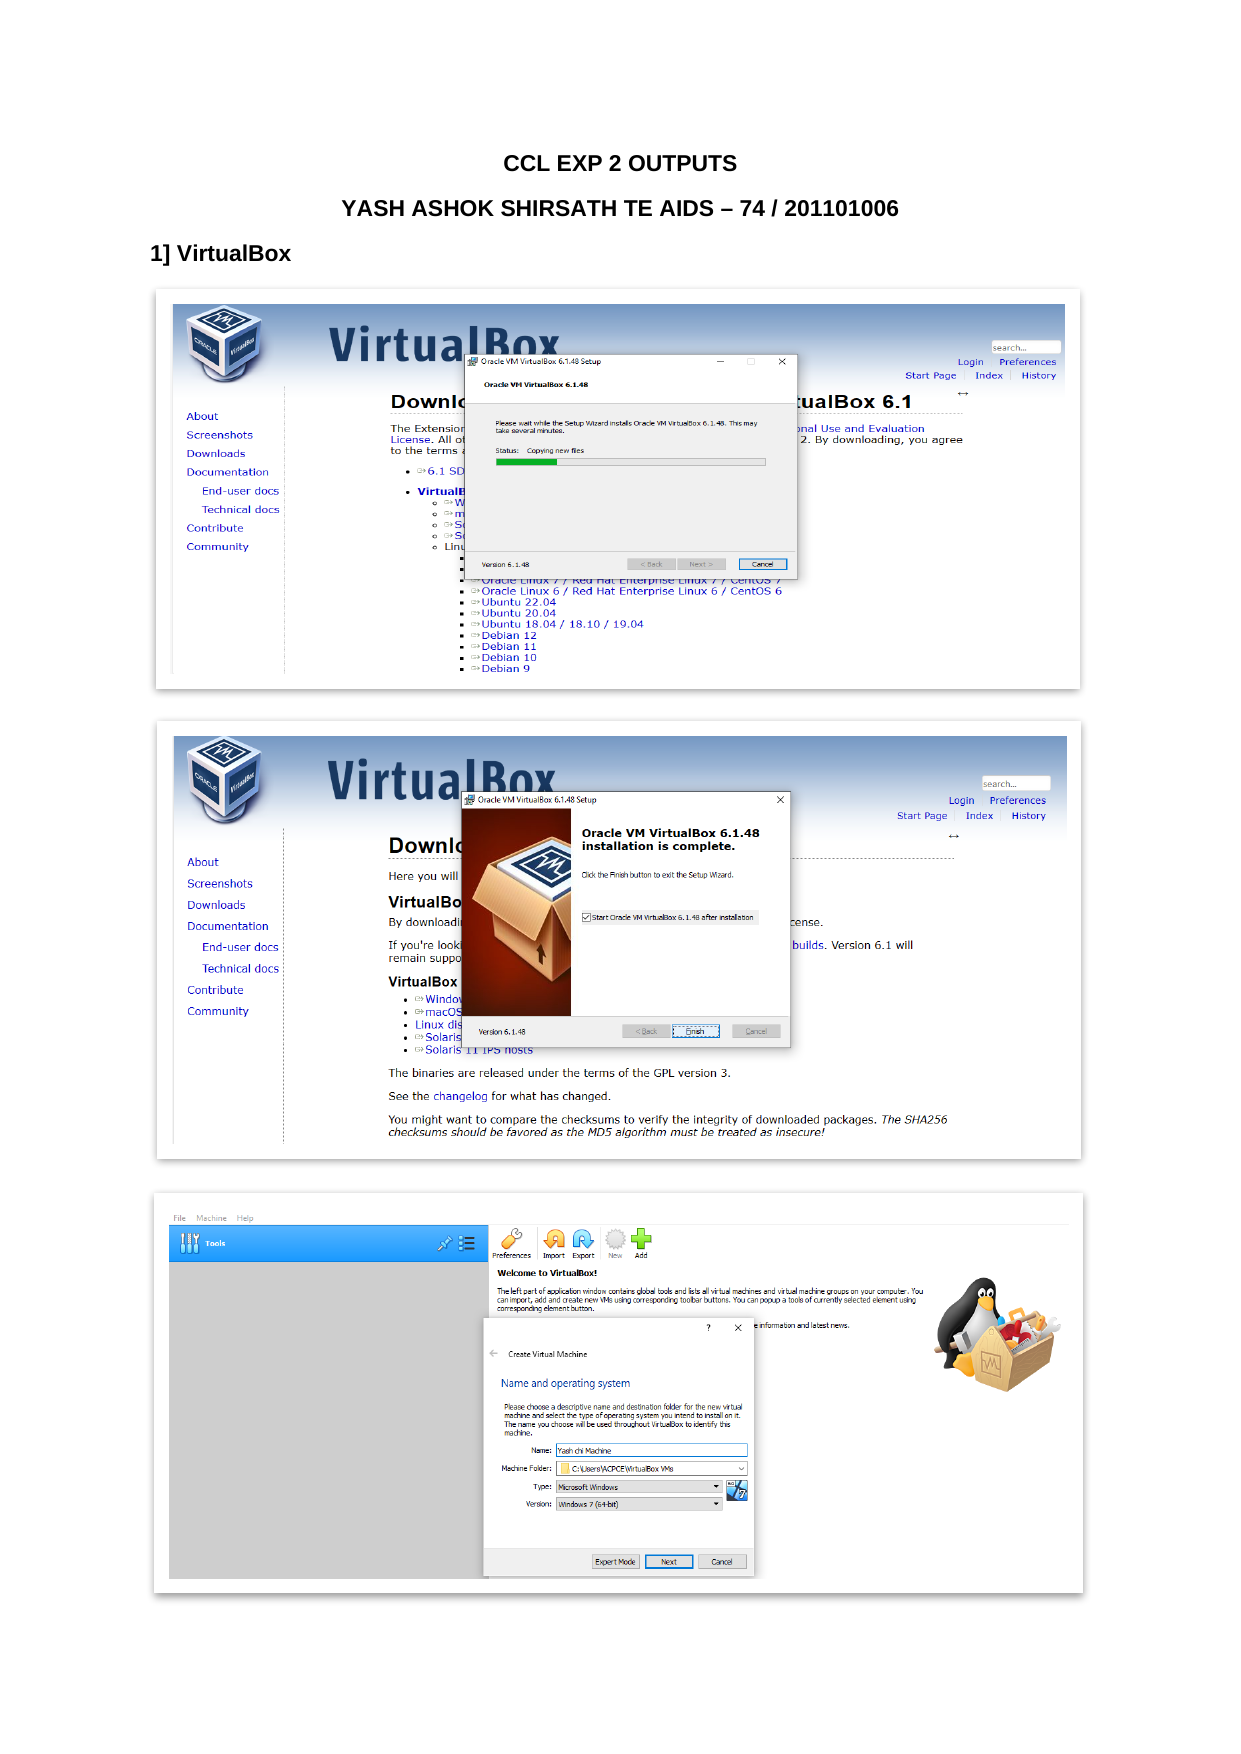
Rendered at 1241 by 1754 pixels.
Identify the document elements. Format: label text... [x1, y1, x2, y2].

picture [169, 1208, 1069, 1579]
text 1] VirtualBox [150, 240, 1090, 267]
picture [170, 304, 1065, 674]
picture [172, 736, 1067, 1144]
text YASH ASHOK SHIRSATH TE AIDS – 74 / 201101006 [150, 195, 1090, 221]
text CCL EXP 2 OUTPUTS [150, 150, 1090, 176]
